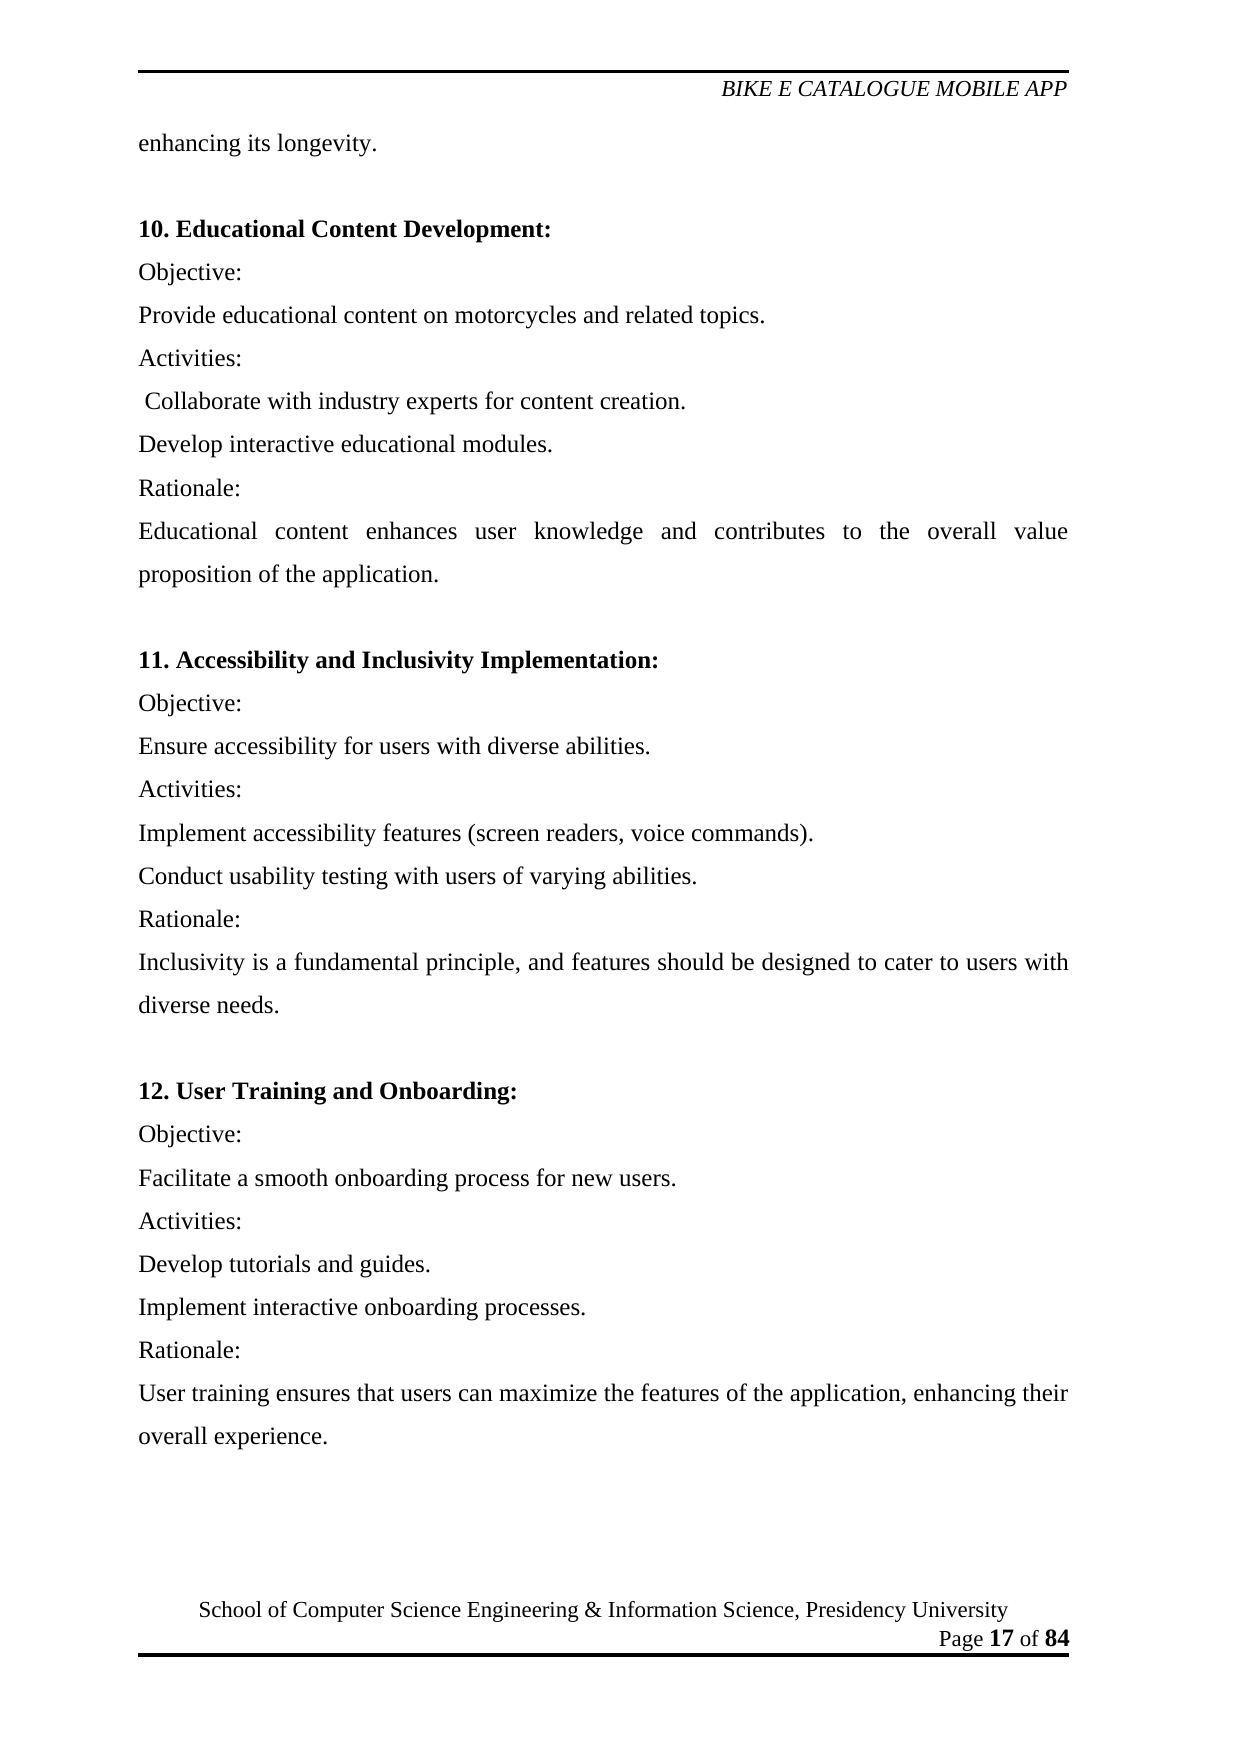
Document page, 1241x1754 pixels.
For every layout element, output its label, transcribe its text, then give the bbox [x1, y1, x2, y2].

text 11. Accessibility and Inclusivity Implementation: [138, 645, 1069, 674]
text Facilitate a smooth onboarding process for new users. [138, 1163, 1069, 1191]
text Ensure accessibility for users with diverse abilities. [138, 731, 1069, 760]
text Objective: [138, 688, 1069, 717]
text Rationale: [138, 904, 1069, 933]
text 10. Educational Content Development: [138, 214, 1069, 243]
text Collaborate with industry experts for content creation. [138, 386, 1069, 415]
text Develop tutorials and guides. [138, 1249, 1069, 1278]
text Educational content enhances user knowledge and contributes to the overall value proposition of the application. [138, 516, 1069, 588]
text Rationale: [138, 1335, 1069, 1364]
text Objective: [138, 257, 1069, 286]
text User training ensures that users can maximize the features of the application, enhancing their overall experience. [138, 1378, 1069, 1450]
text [138, 128, 1069, 156]
text Develop interactive educational modules. [138, 429, 1069, 458]
text Rationale: [138, 473, 1069, 501]
text 12. User Training and Onboarding: [138, 1076, 1069, 1105]
text Activities: [138, 343, 1069, 372]
text Provide educational content on motorcycles and related topics. [138, 300, 1069, 329]
text Objective: [138, 1119, 1069, 1148]
text Conduct usability testing with users of varying abilities. [138, 861, 1069, 889]
text Activities: [138, 1206, 1069, 1234]
text Implement interactive onboarding processes. [138, 1292, 1069, 1321]
text Activities: [138, 774, 1069, 803]
text Inclusivity is a fundamental principle, and features should be designed to cater to users with diverse needs. [138, 947, 1069, 1019]
text Implement accessibility features (screen readers, voice commands). [138, 818, 1069, 846]
